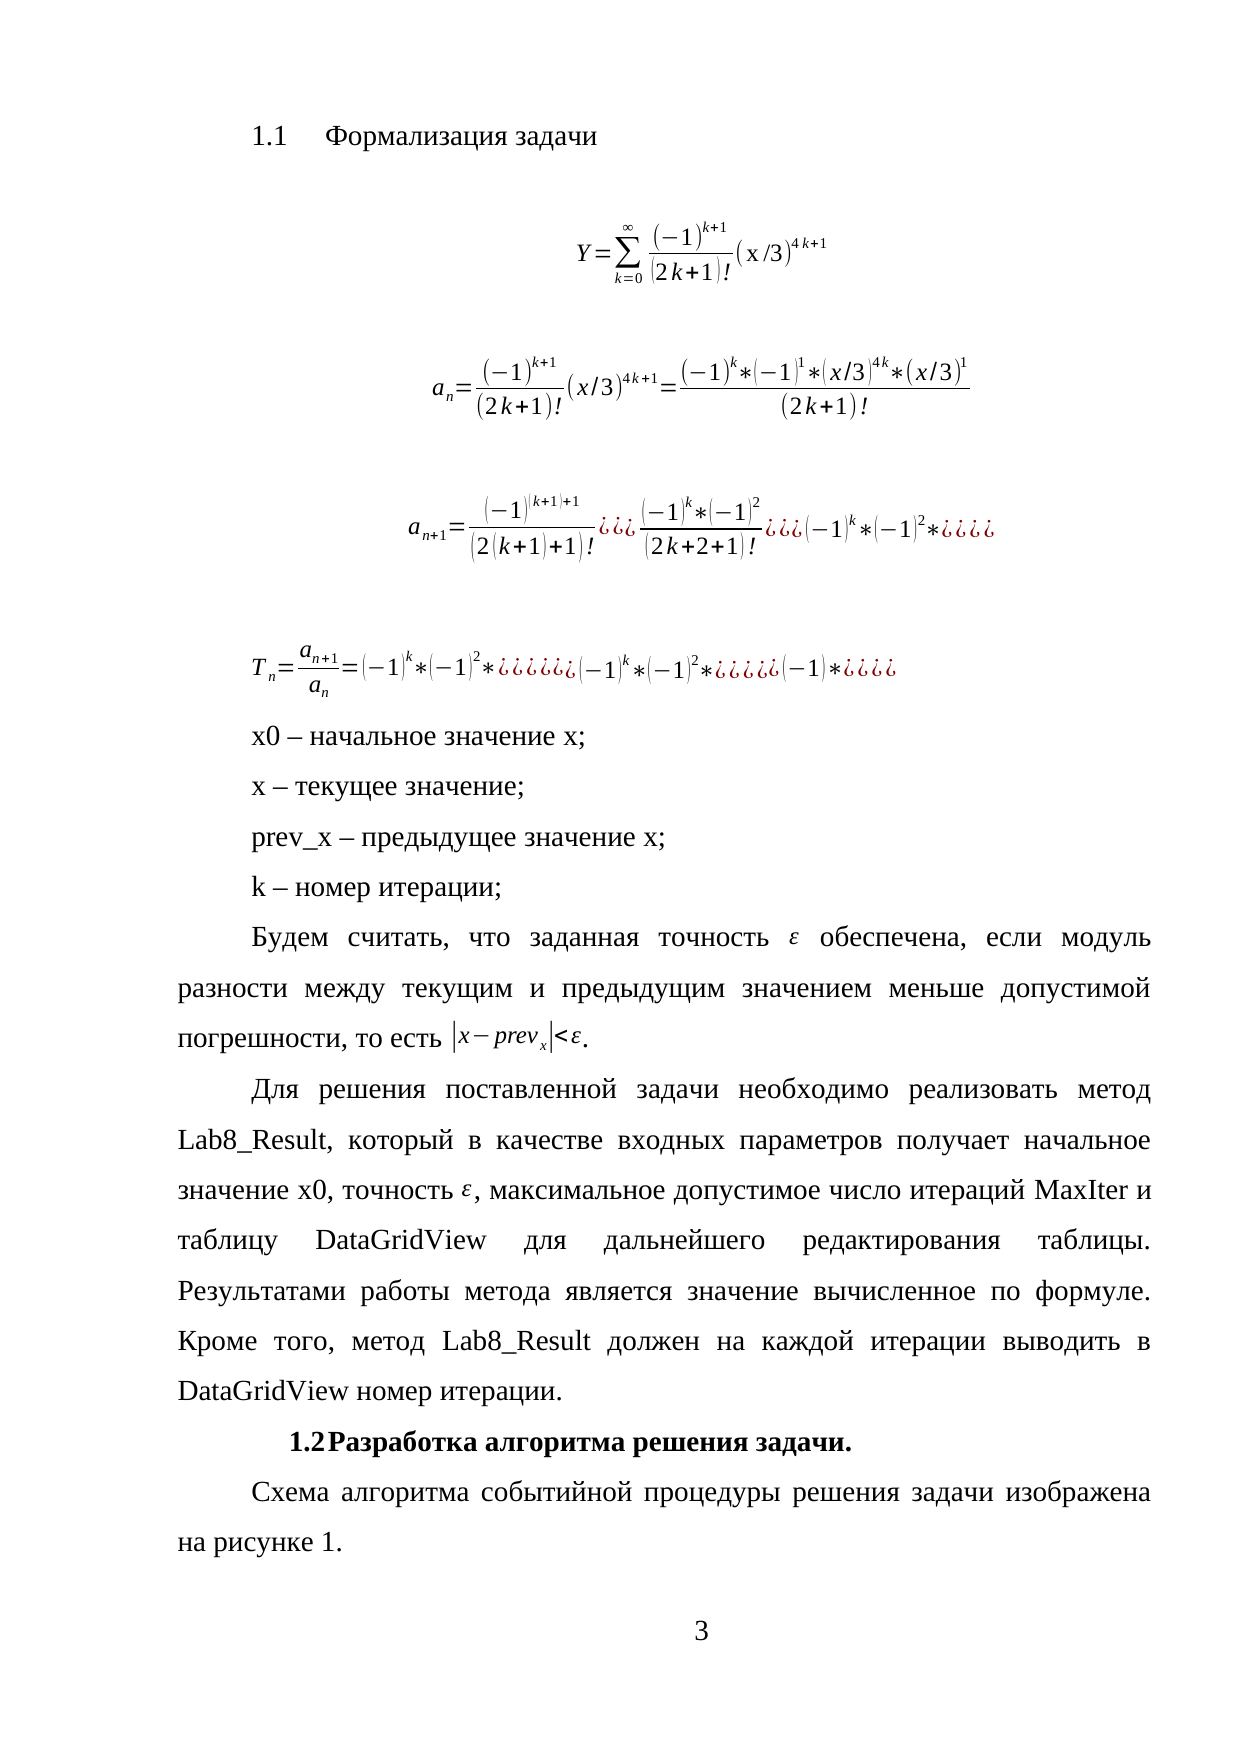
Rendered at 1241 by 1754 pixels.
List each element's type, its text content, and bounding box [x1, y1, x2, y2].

text Схема алгоритма событийной процедуры решения задачи изображена на рисунке 1. [177, 1474, 1152, 1558]
text Будем считать, что заданная точность обеспечена, если модуль разности между текущим и предыдущим значением меньше допустимой погрешности, то есть . [177, 919, 1152, 1055]
list Разработка алгоритма решения задачи. [288, 1424, 1152, 1457]
text k – номер итерации; [251, 869, 1152, 903]
text x – текущее значение; [251, 768, 1152, 802]
text Для решения поставленной задачи необходимо реализовать метод Lab8_Result, который в качестве входных параметров получает начальное значение x0, точность , максимальное допустимое число итераций MaxIter и таблицу DataGridView для дальнейшего редактирования таблицы. Результатами работы метода является значение вычисленное по формуле. Кроме того, метод Lab8_Result должен на каждой итерации выводить в DataGridView номер итерации. [177, 1071, 1152, 1407]
list Формализация задачи [177, 118, 1152, 152]
text prev_x – предыдущее значение x; [251, 819, 1152, 852]
text x0 – начальное значение x; [251, 718, 1152, 752]
